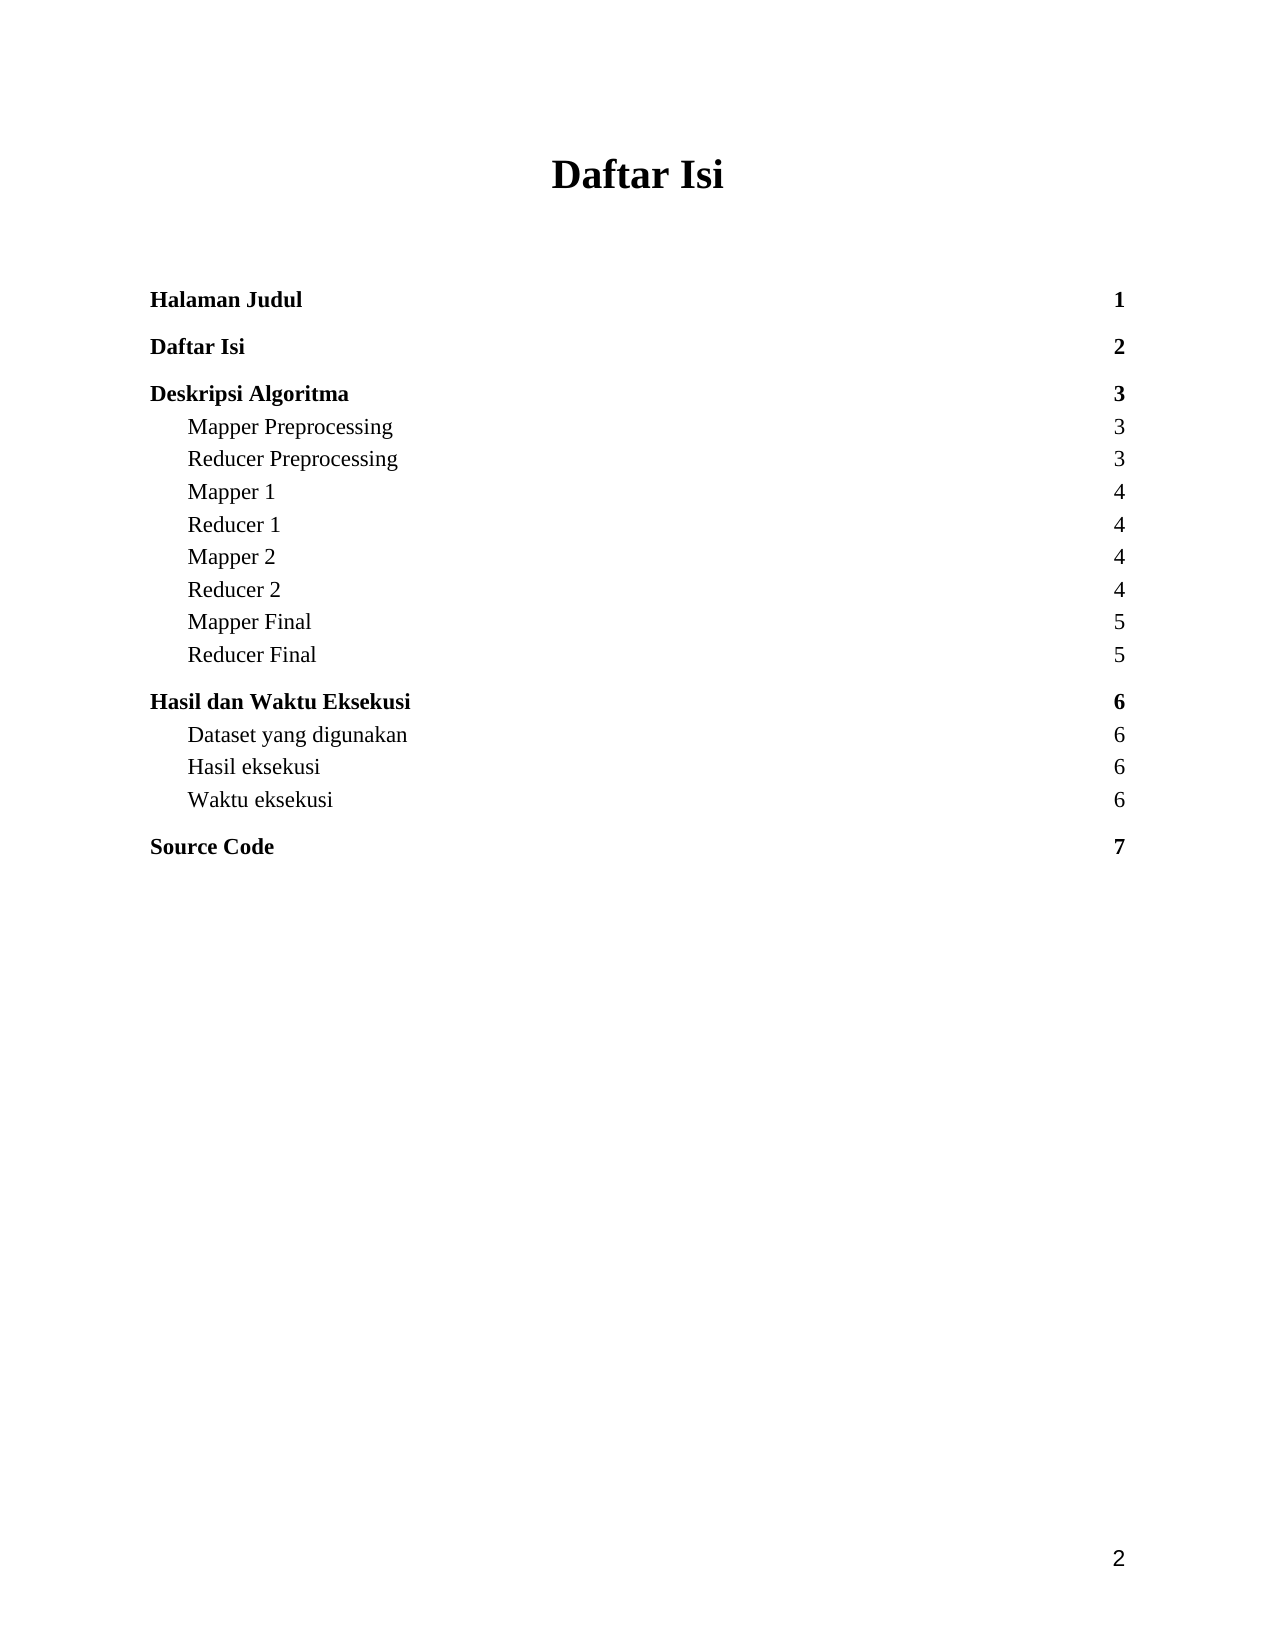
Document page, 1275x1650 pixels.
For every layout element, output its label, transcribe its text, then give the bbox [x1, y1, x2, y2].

subtitle Daftar Isi [150, 150, 1125, 198]
